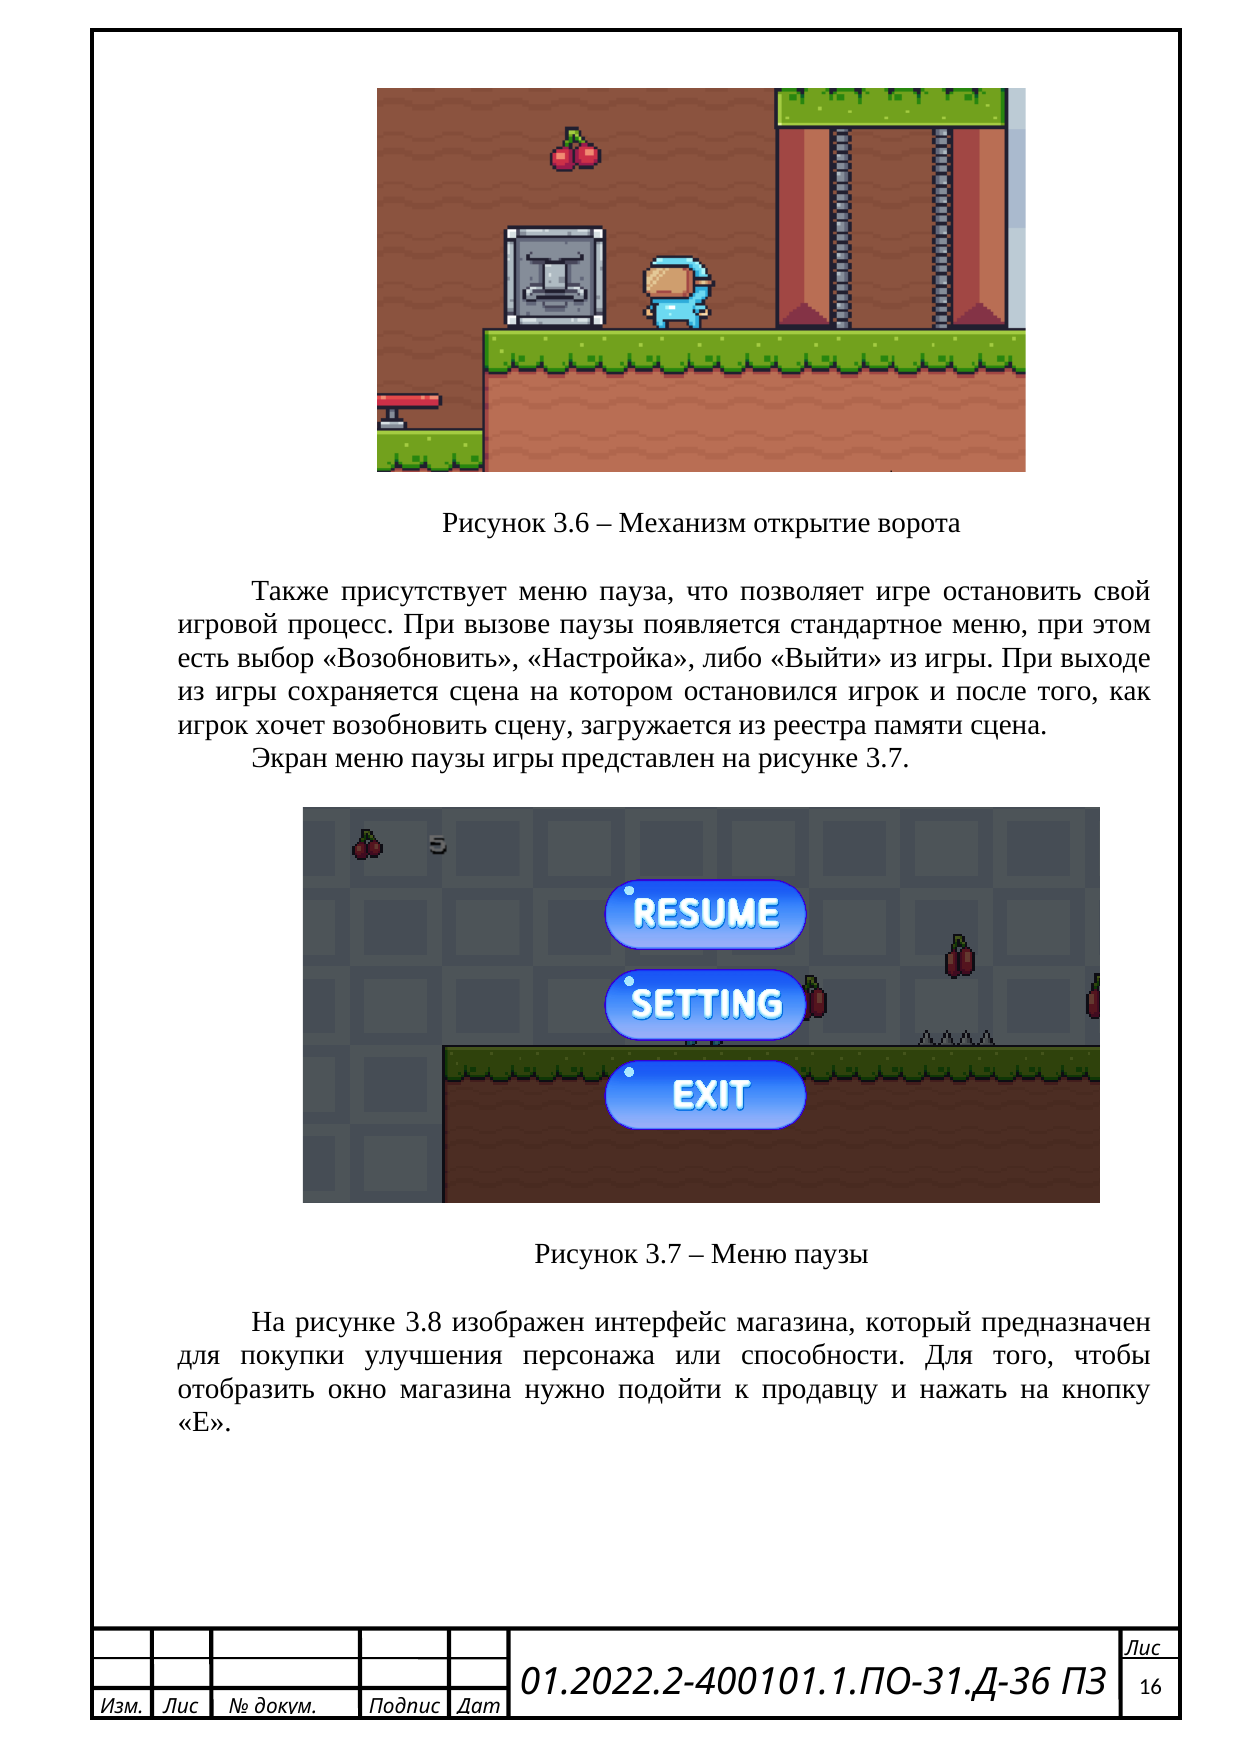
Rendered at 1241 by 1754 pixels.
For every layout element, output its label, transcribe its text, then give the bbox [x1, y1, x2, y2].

text Экран меню паузы игры представлен на рисунке 3.7. [177, 740, 1152, 774]
picture [377, 88, 1026, 472]
text Рисунок 3.6 – Механизм открытие ворота [177, 506, 1152, 539]
text Рисунок 3.7 – Меню паузы [177, 1237, 1152, 1270]
text На рисунке 3.8 изображен интерфейс магазина, который предназначен для покупки улучшения персонажа или способности. Для того, чтобы отобразить окно магазина нужно подойти к продавцу и нажать на кнопку «E». [177, 1304, 1152, 1438]
text Также присутствует меню пауза, что позволяет игре остановить свой игровой процесс. При вызове паузы появляется стандартное меню, при этом есть выбор «Возобновить», «Настройка», либо «Выйти» из игры. При выходе из игры сохраняется сцена на котором остановился игрок и после того, как игрок хочет возобновить сцену, загружается из реестра памяти сцена. [177, 573, 1152, 740]
picture [302, 807, 1100, 1203]
